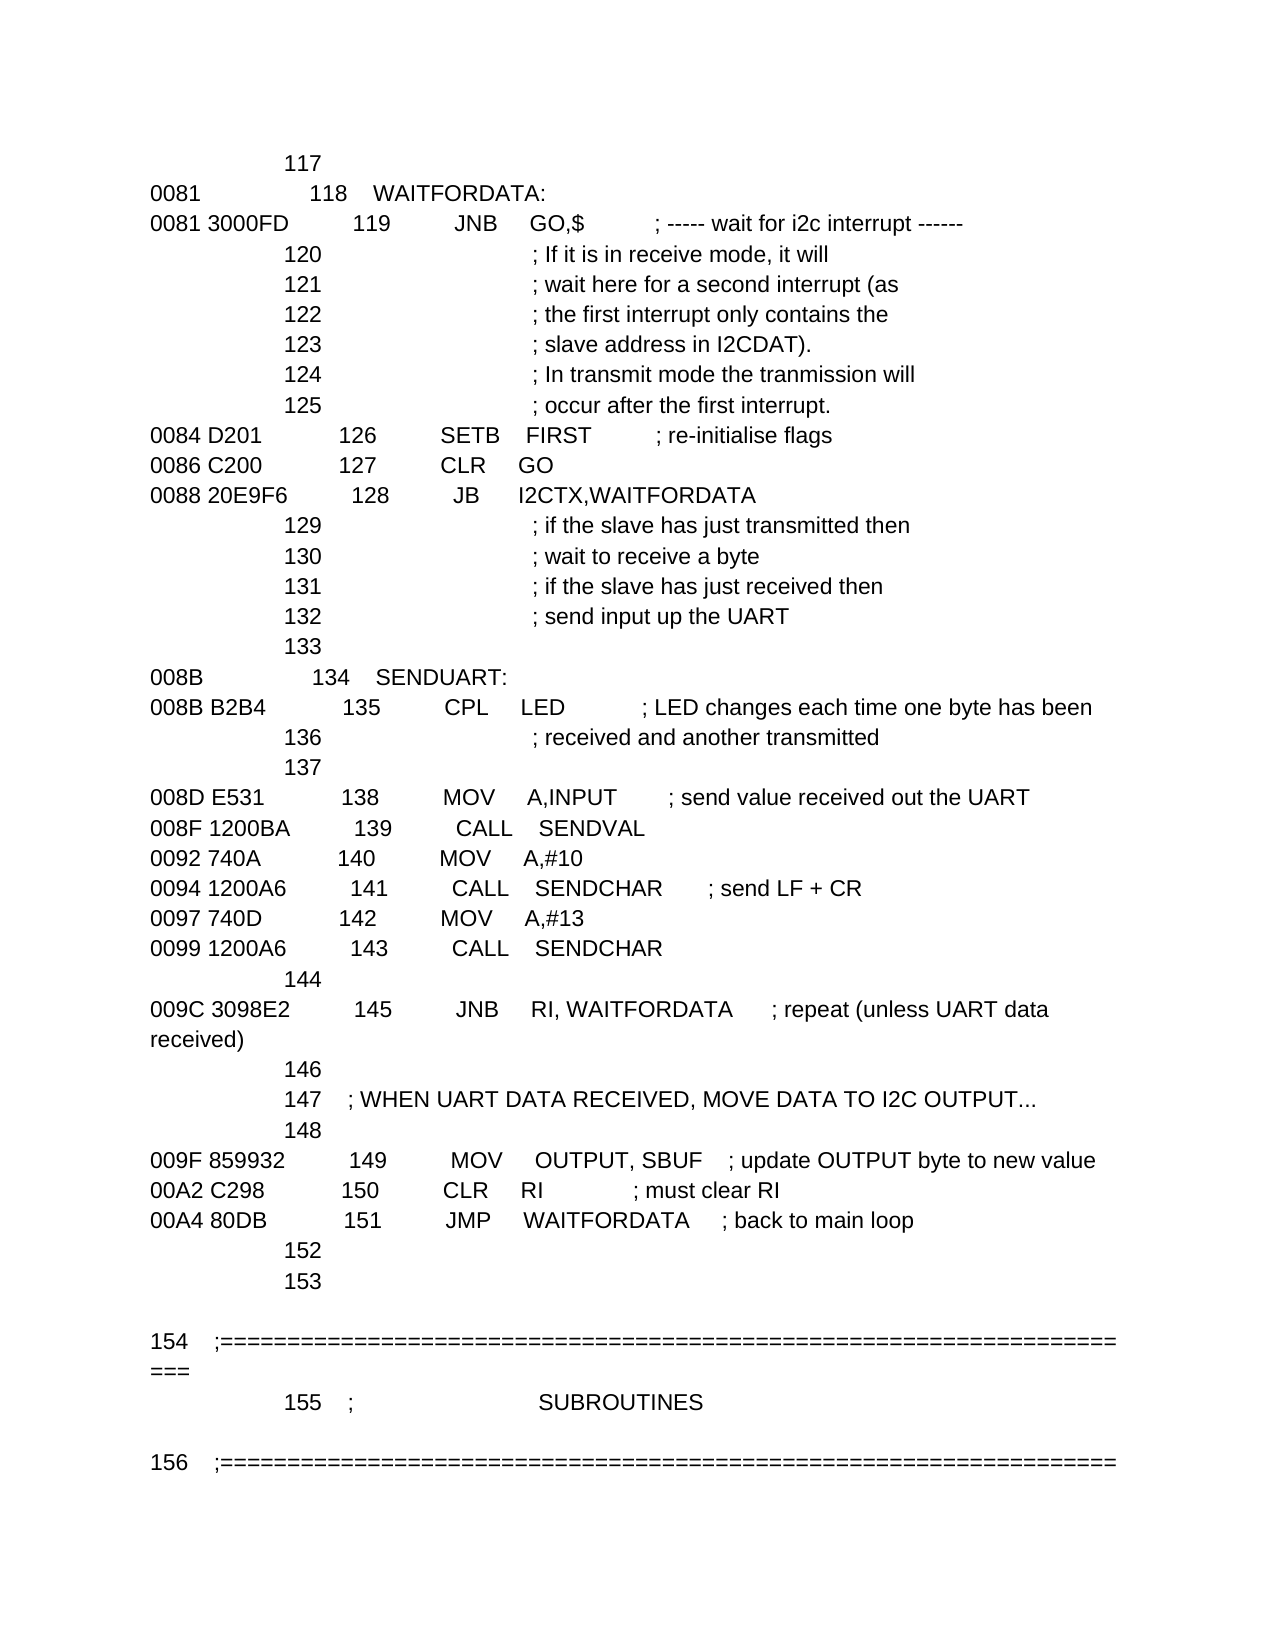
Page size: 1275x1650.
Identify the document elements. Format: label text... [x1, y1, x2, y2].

text 0088 20E9F6 128 JB I2CTX,WAITFORDATA [150, 482, 1125, 509]
text 123 ; slave address in I2CDAT). [150, 331, 1125, 358]
text 009C 3098E2 145 JNB RI, WAITFORDATA ; repeat (unless UART data received) [150, 996, 1125, 1052]
text 147 ; WHEN UART DATA RECEIVED, MOVE DATA TO I2C OUTPUT... [150, 1086, 1125, 1113]
text 129 ; if the slave has just transmitted then [150, 512, 1125, 539]
text 117 [150, 150, 1125, 176]
text 121 ; wait here for a second interrupt (as [150, 271, 1125, 297]
text 124 ; In transmit mode the tranmission will [150, 361, 1125, 388]
text 132 ; send input up the UART [150, 603, 1125, 629]
text 125 ; occur after the first interrupt. [150, 392, 1125, 418]
text 144 [150, 966, 1125, 992]
text 0092 740A 140 MOV A,#10 [150, 845, 1125, 871]
text 137 [150, 754, 1125, 781]
text 009F 859932 149 MOV OUTPUT, SBUF ; update OUTPUT byte to new value [150, 1147, 1125, 1173]
text 120 ; If it is in receive mode, it will [150, 241, 1125, 267]
text 0099 1200A6 143 CALL SENDCHAR [150, 935, 1125, 962]
text 146 [150, 1056, 1125, 1083]
text 152 [150, 1237, 1125, 1264]
text 008B 134 SENDUART: [150, 663, 1125, 690]
text 0097 740D 142 MOV A,#13 [150, 905, 1125, 932]
text 0094 1200A6 141 CALL SENDCHAR ; send LF + CR [150, 875, 1125, 901]
text 155 ; SUBROUTINES [150, 1388, 1125, 1415]
text 008D E531 138 MOV A,INPUT ; send value received out the UART [150, 784, 1125, 811]
text 0084 D201 126 SETB FIRST ; re-initialise flags [150, 422, 1125, 448]
text 122 ; the first interrupt only contains the [150, 301, 1125, 327]
text 133 [150, 633, 1125, 660]
text 0086 C200 127 CLR GO [150, 452, 1125, 478]
text 00A4 80DB 151 JMP WAITFORDATA ; back to main loop [150, 1207, 1125, 1234]
text 131 ; if the slave has just received then [150, 573, 1125, 599]
text 148 [150, 1117, 1125, 1143]
text 008F 1200BA 139 CALL SENDVAL [150, 814, 1125, 841]
text 0081 3000FD 119 JNB GO,$ ; ----- wait for i2c interrupt ------ [150, 210, 1125, 237]
text 0081 118 WAITFORDATA: [150, 180, 1125, 207]
text 154 ;====================================================================== [150, 1298, 1125, 1385]
text 008B B2B4 135 CPL LED ; LED changes each time one byte has been [150, 694, 1125, 720]
text 00A2 C298 150 CLR RI ; must clear RI [150, 1177, 1125, 1203]
text 136 ; received and another transmitted [150, 724, 1125, 750]
text 153 [150, 1268, 1125, 1294]
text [150, 1419, 1125, 1475]
text 130 ; wait to receive a byte [150, 543, 1125, 569]
